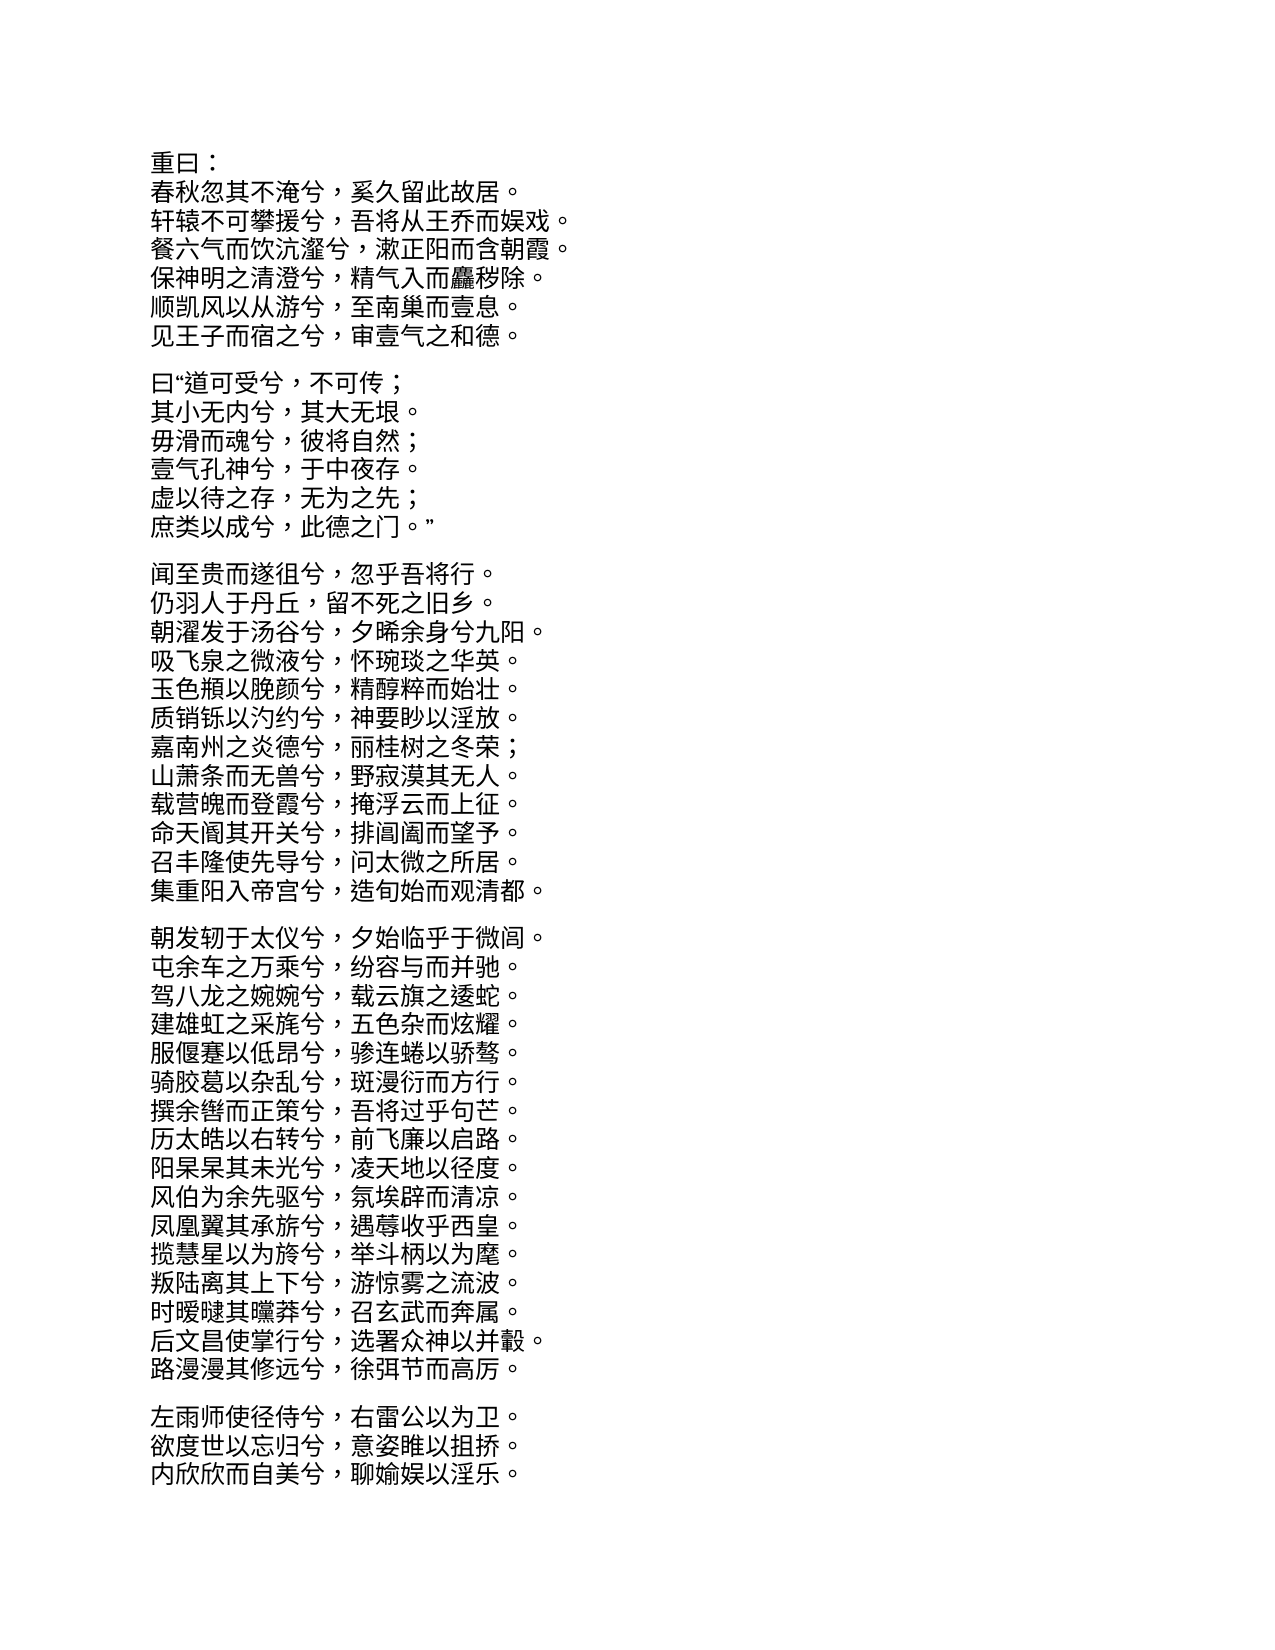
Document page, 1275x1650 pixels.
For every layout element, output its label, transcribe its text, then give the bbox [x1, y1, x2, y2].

text 曰“道可受兮，不可传； 其小无内兮，其大无垠。 毋滑而魂兮，彼将自然； 壹气孔神兮，于中夜存。 虚以待之存，无为之先； 庶类以成兮，此德之门。” [150, 370, 1125, 542]
text 闻至贵而遂徂兮，忽乎吾将行。 仍羽人于丹丘，留不死之旧乡。 朝濯发于汤谷兮，夕晞余身兮九阳。 吸飞泉之微液兮，怀琬琰之华英。 玉色頩以脕颜兮，精醇粹而始壮。 质销铄以汋约兮，神要眇以淫放。 嘉南州之炎德兮，丽桂树之冬荣； 山萧条而无兽兮，野寂漠其无人。 载营魄而登霞兮，掩浮云而上征。 命天阍其开关兮，排阊阖而望予。 召丰隆使先导兮，问太微之所居。 集重阳入帝宫兮，造旬始而观清都。 [150, 561, 1125, 906]
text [150, 1404, 1125, 1490]
text 重曰： 春秋忽其不淹兮，奚久留此故居。 轩辕不可攀援兮，吾将从王乔而娱戏。 餐六气而饮沆瀣兮，漱正阳而含朝霞。 保神明之清澄兮，精气入而麤秽除。 顺凯风以从游兮，至南巢而壹息。 见王子而宿之兮，审壹气之和德。 [150, 150, 1125, 351]
text 朝发轫于太仪兮，夕始临乎于微闾。 屯余车之万乘兮，纷容与而并驰。 驾八龙之婉婉兮，载云旗之逶蛇。 建雄虹之采旄兮，五色杂而炫耀。 服偃蹇以低昂兮，骖连蜷以骄骜。 骑胶葛以杂乱兮，斑漫衍而方行。 撰余辔而正策兮，吾将过乎句芒。 历太皓以右转兮，前飞廉以启路。 阳杲杲其未光兮，凌天地以径度。 风伯为余先驱兮，氛埃辟而清凉。 凤凰翼其承旂兮，遇蓐收乎西皇。 揽慧星以为旍兮，举斗柄以为麾。 叛陆离其上下兮，游惊雾之流波。 时暧曃其曭莽兮，召玄武而奔属。 后文昌使掌行兮，选署众神以并轂。 路漫漫其修远兮，徐弭节而高厉。 [150, 925, 1125, 1385]
